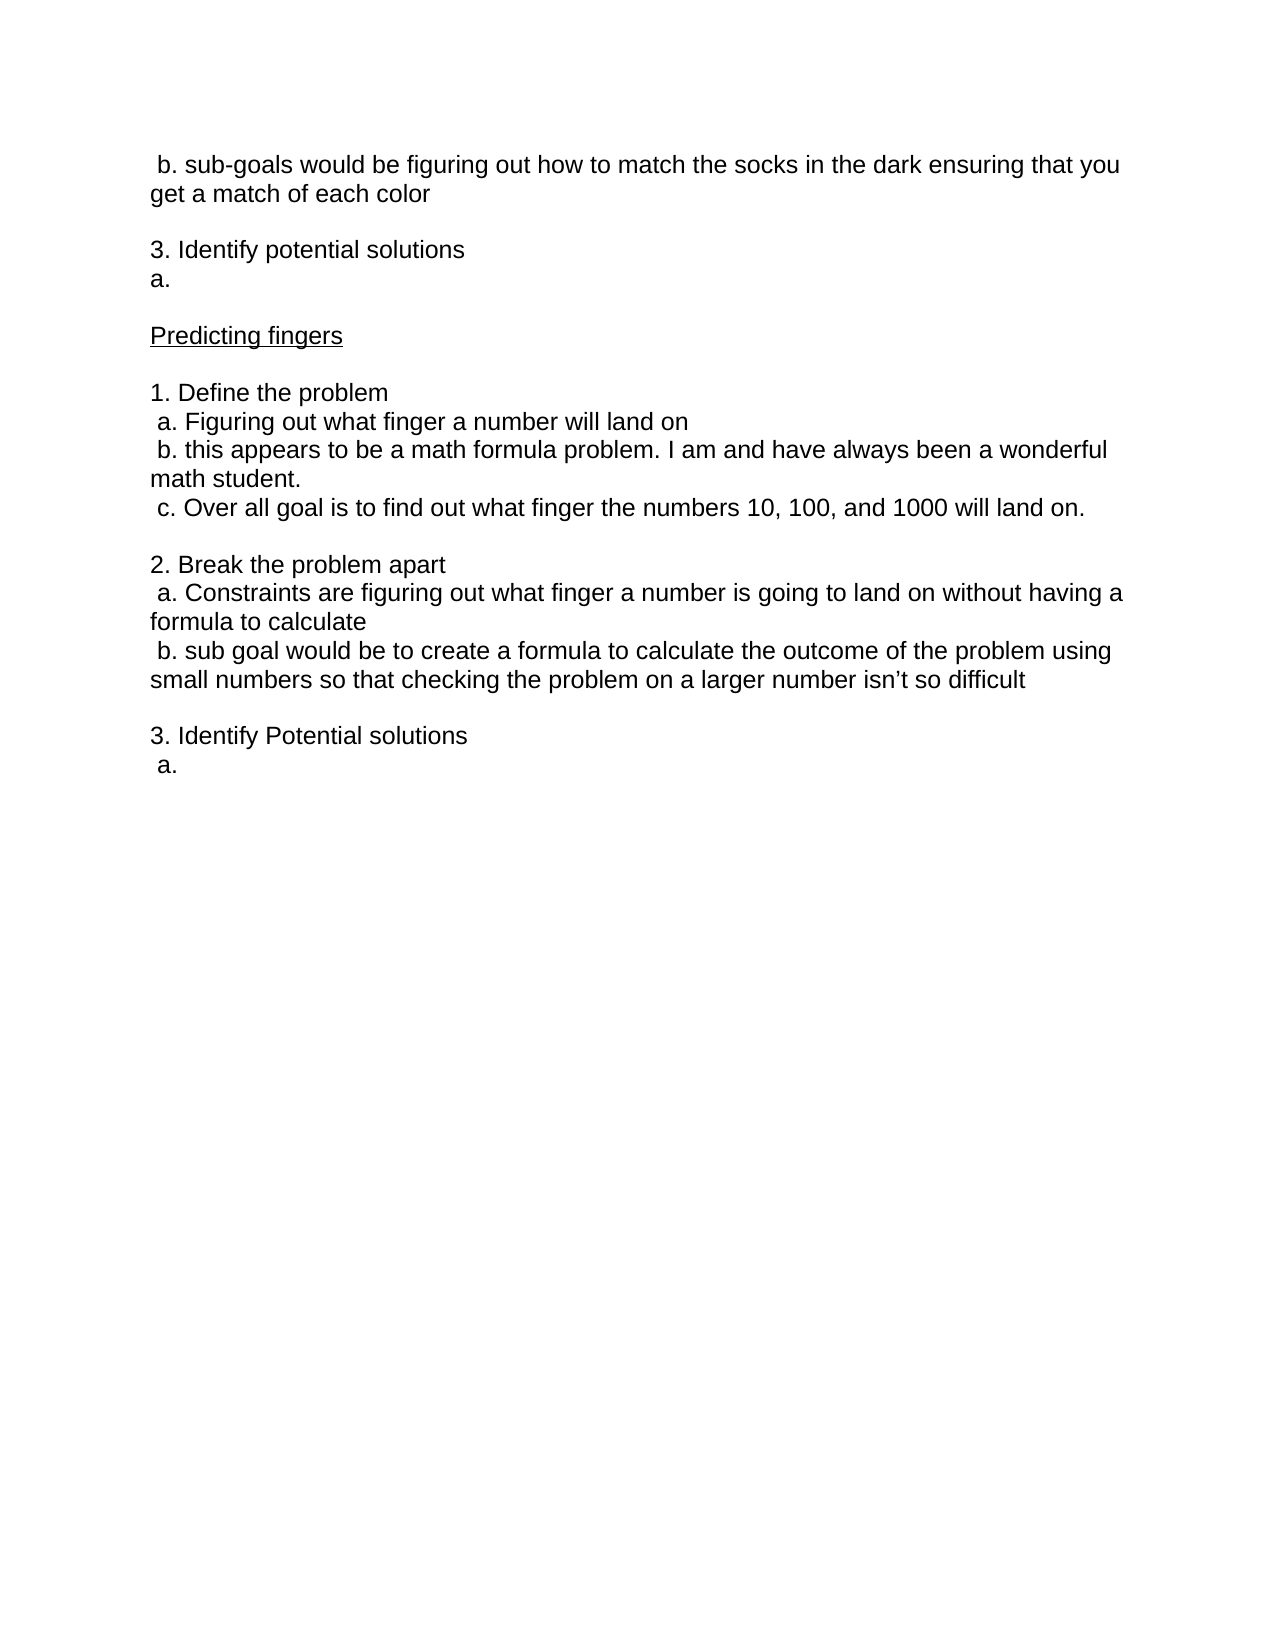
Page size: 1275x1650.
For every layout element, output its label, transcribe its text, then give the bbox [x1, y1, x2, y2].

text a. Constraints are figuring out what finger a number is going to land on without having a formula to calculate [150, 581, 1125, 639]
text 3. Identify potential solutions [150, 236, 1125, 265]
text 1. Define the problem [150, 380, 1125, 409]
text b. this appears to be a math formula problem. I am and have always been a wonderful math student. [150, 437, 1125, 495]
text 2. Break the problem apart [150, 552, 1125, 581]
text Predicting fingers [150, 322, 1125, 351]
text b. sub goal would be to create a formula to calculate the outcome of the problem using small numbers so that checking the problem on a larger number isn’t so difficult [150, 639, 1125, 696]
text a. Figuring out what finger a number will land on [150, 409, 1125, 437]
text 3. Identify Potential solutions [150, 725, 1125, 754]
text c. Over all goal is to find out what finger the numbers 10, 100, and 1000 will land on. [150, 495, 1125, 524]
text a. [150, 754, 1125, 782]
text a. [150, 265, 1125, 294]
text b. sub-goals would be figuring out how to match the socks in the dark ensuring that you get a match of each color [150, 150, 1125, 207]
